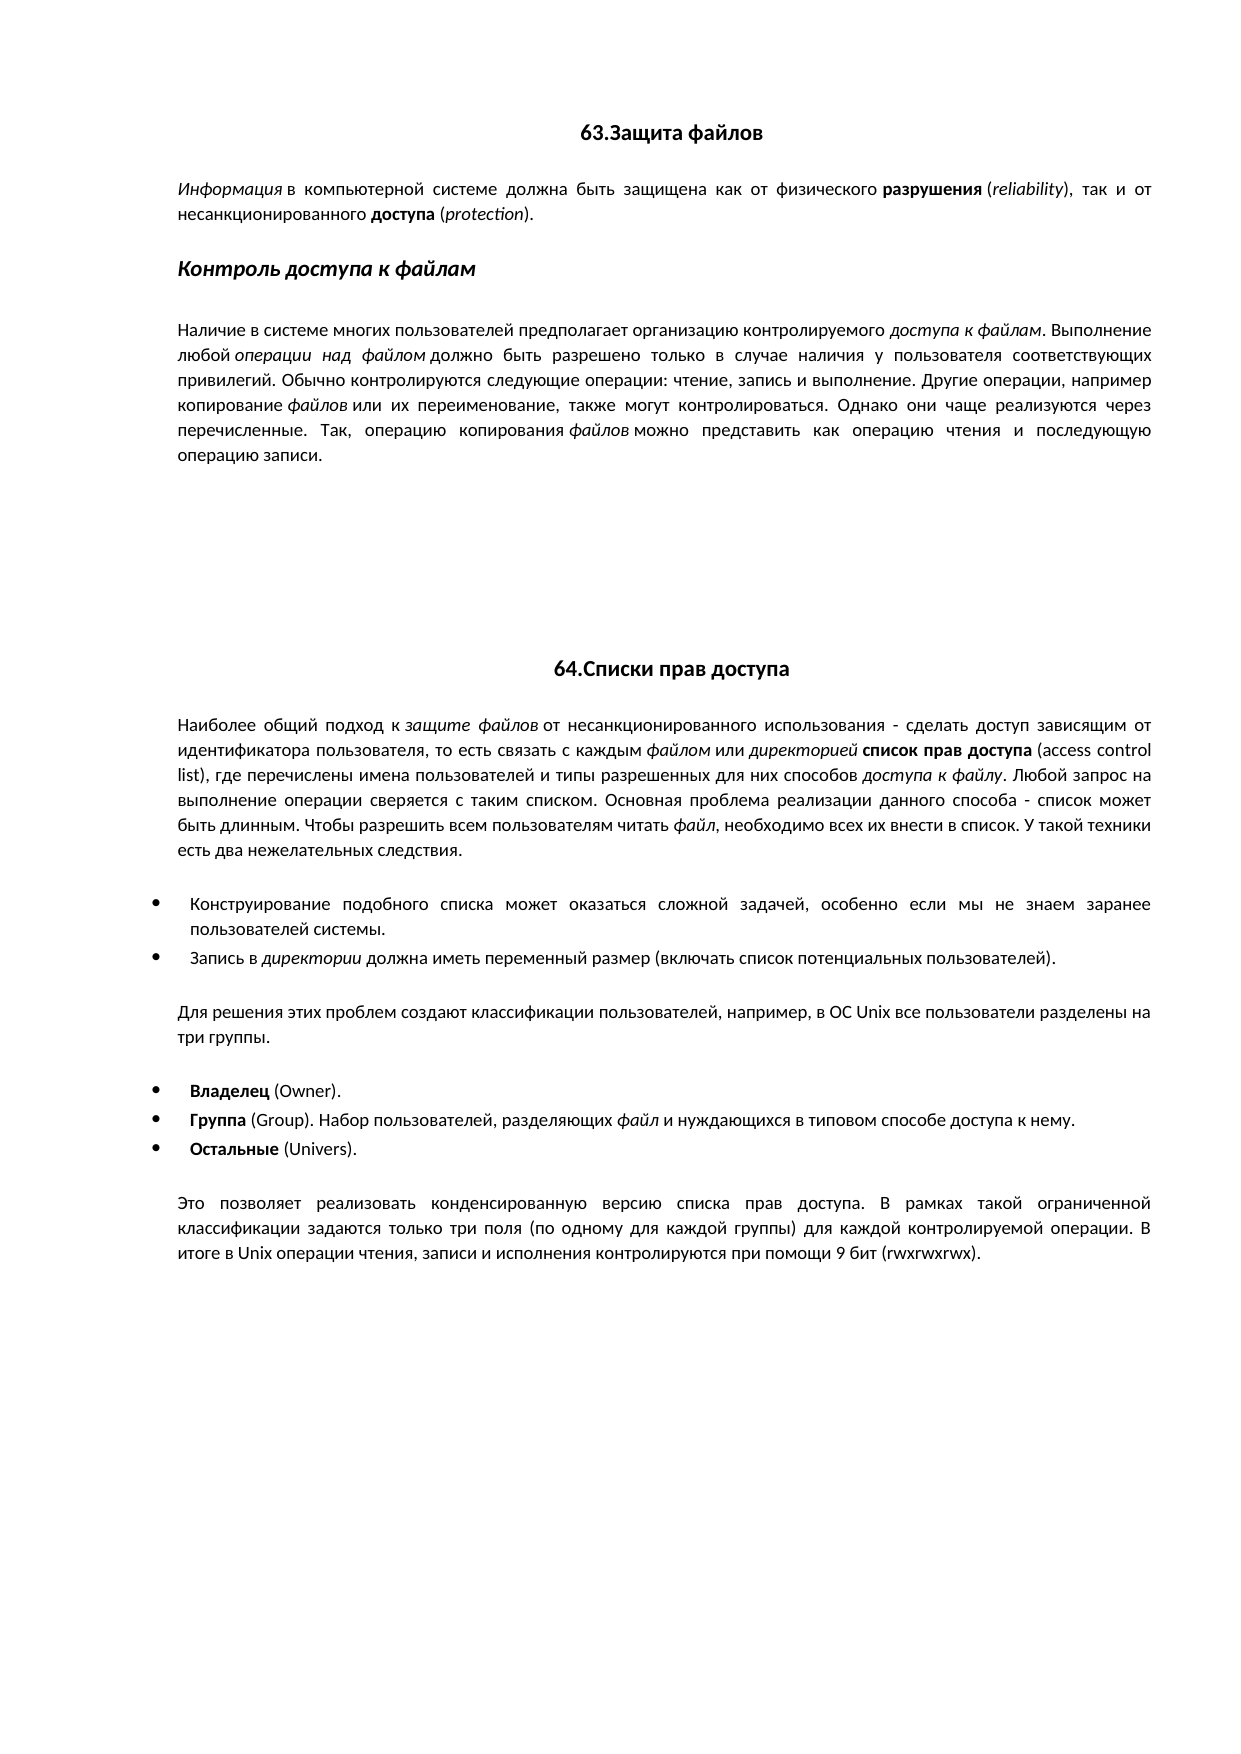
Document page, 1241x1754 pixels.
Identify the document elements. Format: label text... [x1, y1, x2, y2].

list Группа (Group). Набор пользователей, разделяющих файл и нуждающихся в типовом способе доступа к нему. [152, 1106, 1152, 1131]
list Остальные (Univers). [152, 1135, 1152, 1160]
list Конструирование подобного списка может оказаться сложной задачей, особенно если мы не знаем заранее пользователей системы. [152, 890, 1152, 940]
text Это позволяет реализовать конденсированную версию списка прав доступа. В рамках такой ограниченной классификации задаются только три поля (по одному для каждой группы) для каждой контролируемой операции. В итоге в Unix операции чтения, записи и исполнения контролируются при помощи 9 бит (rwxrwxrwx). [177, 1189, 1152, 1264]
text Наиболее общий подход к защите файлов от несанкционированного использования - сделать доступ зависящим от идентификатора пользователя, то есть связать с каждым файлом или директорией список прав доступа (access control list), где перечислены имена пользователей и типы разрешенных для них способов доступа к файлу. Любой запрос на выполнение операции сверяется с таким списком. Основная проблема реализации данного способа - список может быть длинным. Чтобы разрешить всем пользователям читать файл, необходимо всех их внести в список. У такой техники есть два нежелательных следствия. [177, 711, 1152, 861]
text Информация в компьютерной системе должна быть защищена как от физического разрушения (reliability), так и от несанкционированного доступа (protection). [177, 175, 1152, 225]
text Наличие в системе многих пользователей предполагает организацию контролируемого доступа к файлам. Выполнение любой операции над файлом должно быть разрешено только в случае наличия у пользователя соответствующих привилегий. Обычно контролируются следующие операции: чтение, запись и выполнение. Другие операции, например копирование файлов или их переименование, также могут контролироваться. Однако они чаще реализуются через перечисленные. Так, операцию копирования файлов можно представить как операцию чтения и последующую операцию записи. [177, 316, 1152, 466]
list Запись в директории должна иметь переменный размер (включать список потенциальных пользователей). [152, 944, 1152, 969]
subtitle Контроль доступа к файлам [177, 254, 1152, 282]
text 63.Защита файлов [192, 118, 1152, 146]
text Для решения этих проблем создают классификации пользователей, например, в ОС Unix все пользователи разделены на три группы. [177, 998, 1152, 1048]
list Владелец (Owner). [152, 1077, 1152, 1102]
text 64.Списки прав доступа [192, 654, 1152, 682]
